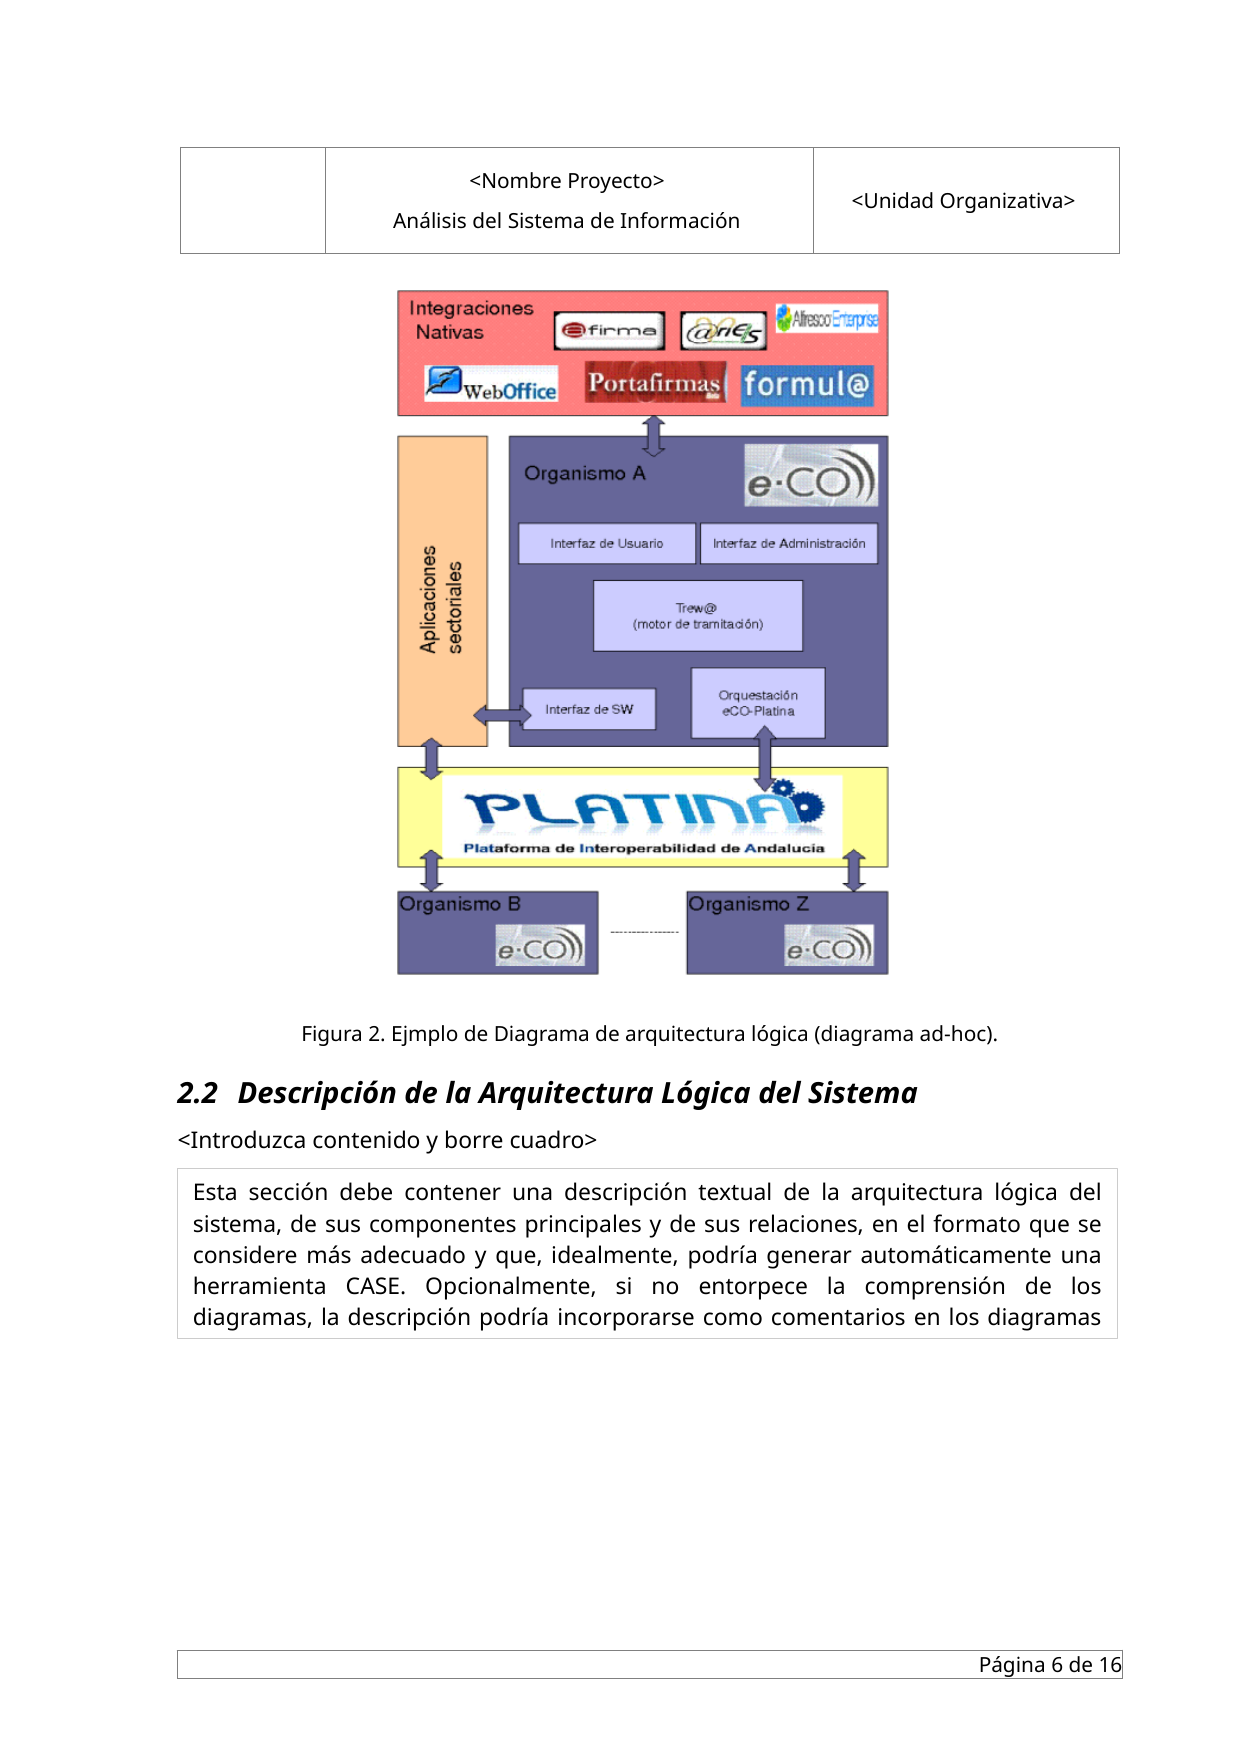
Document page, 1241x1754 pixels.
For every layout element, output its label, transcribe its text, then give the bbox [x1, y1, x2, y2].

picture [396, 289, 890, 976]
text Figura 2. Ejmplo de Diagrama de arquitectura lógica (diagrama ad-hoc). [177, 1019, 1122, 1047]
text <Introduzca contenido y borre cuadro> [177, 1124, 1122, 1156]
subtitle Descripción de la Arquitectura Lógica del Sistema [177, 1072, 1122, 1112]
